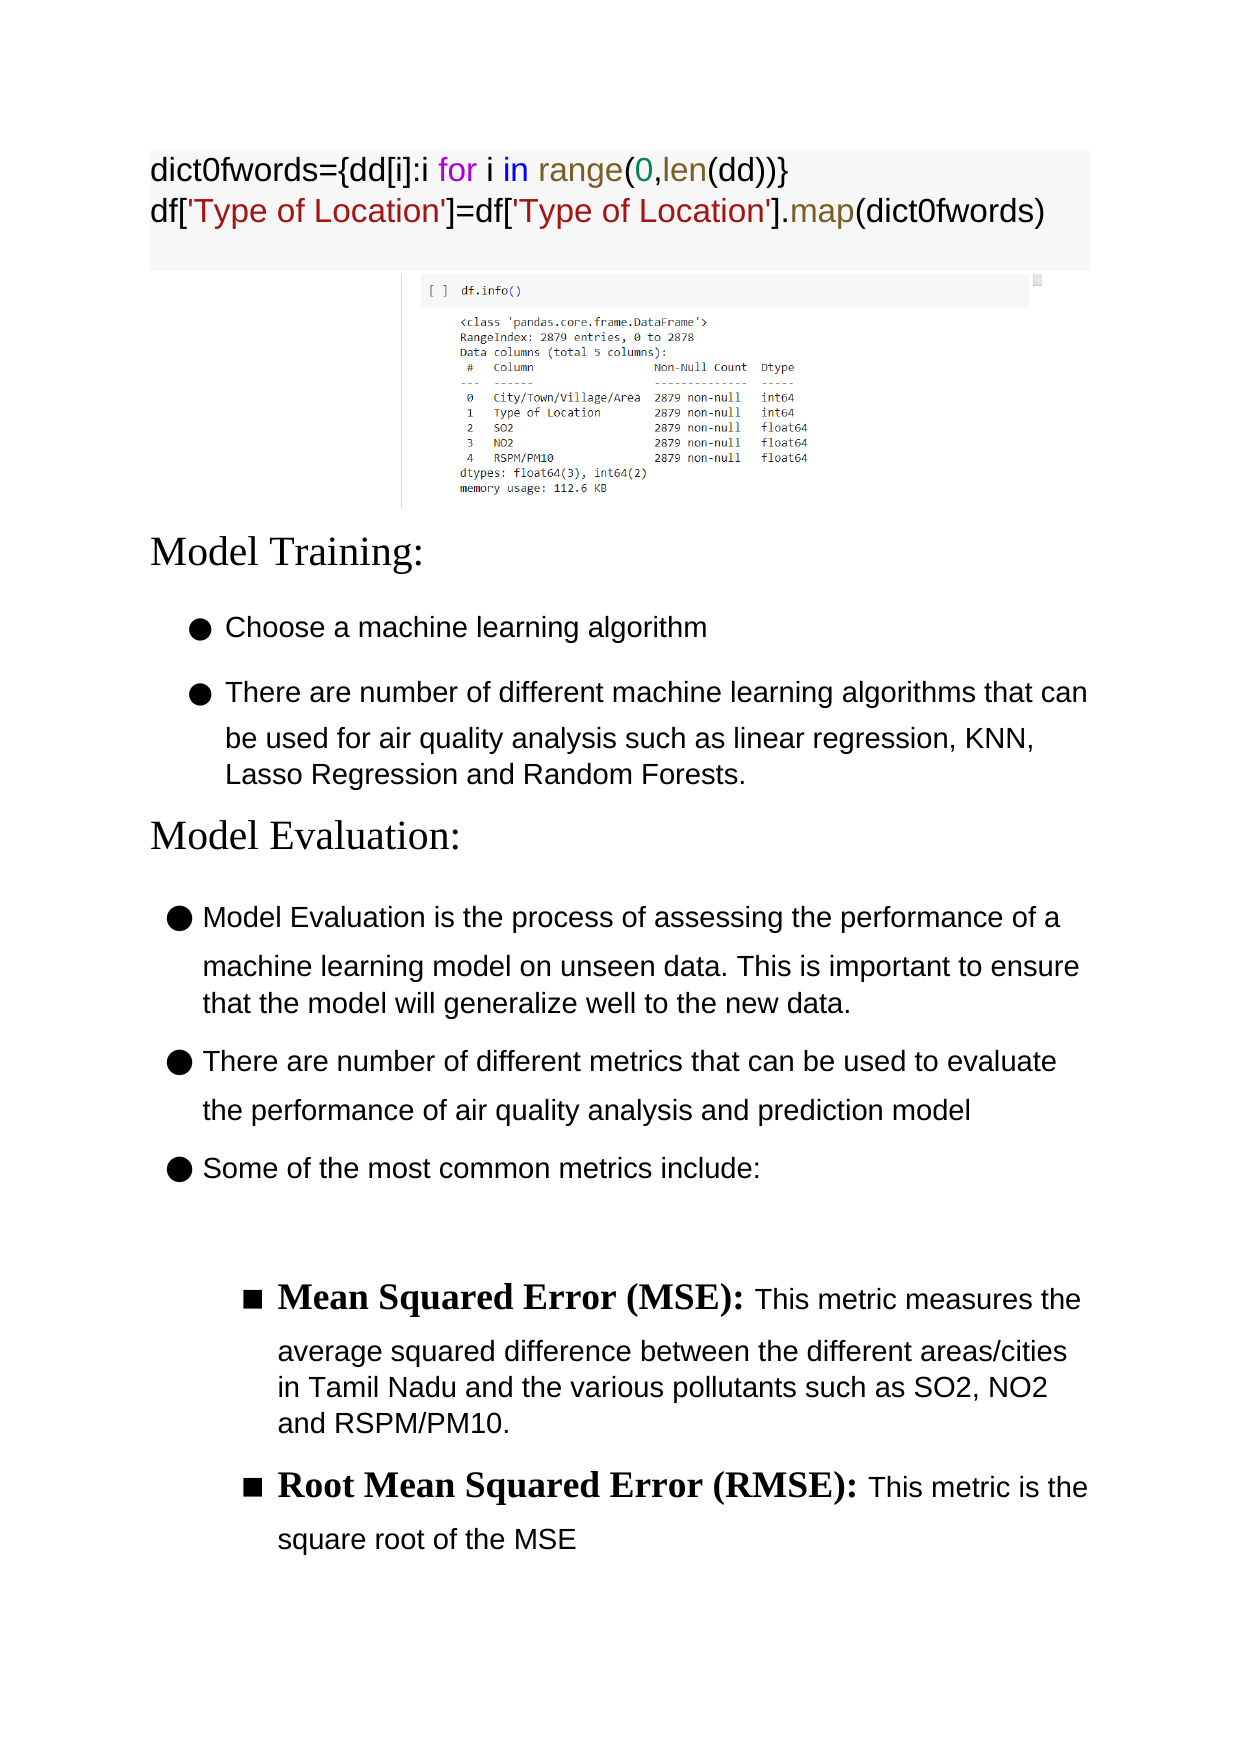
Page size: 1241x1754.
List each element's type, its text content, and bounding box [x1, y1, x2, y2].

list Mean Squared Error (MSE): This metric measures the average squared difference between the different areas/cities in Tamil Nadu and the various pollutants such as SO2, NO2 and RSPM/PM10. [240, 1254, 1090, 1439]
text dict0fwords={dd[i]:i for i in range(0,len(dd))} [150, 150, 1090, 188]
list Some of the most common metrics include: [165, 1129, 1090, 1197]
list There are number of different machine learning algorithms that can be used for air quality analysis such as linear regression, KNN, Lasso Regression and Random Forests. [187, 659, 1090, 791]
text Model Training: [150, 526, 1090, 574]
text Model Evaluation: [150, 810, 1090, 858]
list Root Mean Squared Error (RMSE): This metric is the square root of the MSE [240, 1442, 1090, 1555]
picture [150, 274, 1042, 508]
text df['Type of Location']=df['Type of Location'].map(dict0fwords) [150, 191, 1090, 230]
list Choose a machine learning algorithm [187, 594, 1090, 654]
list Model Evaluation is the process of assessing the performance of a machine learning model on unseen data. This is important to ensure that the model will generalize well to the new data. [165, 878, 1090, 1019]
list There are number of different metrics that can be used to evaluate the performance of air quality analysis and prediction model [165, 1022, 1090, 1126]
